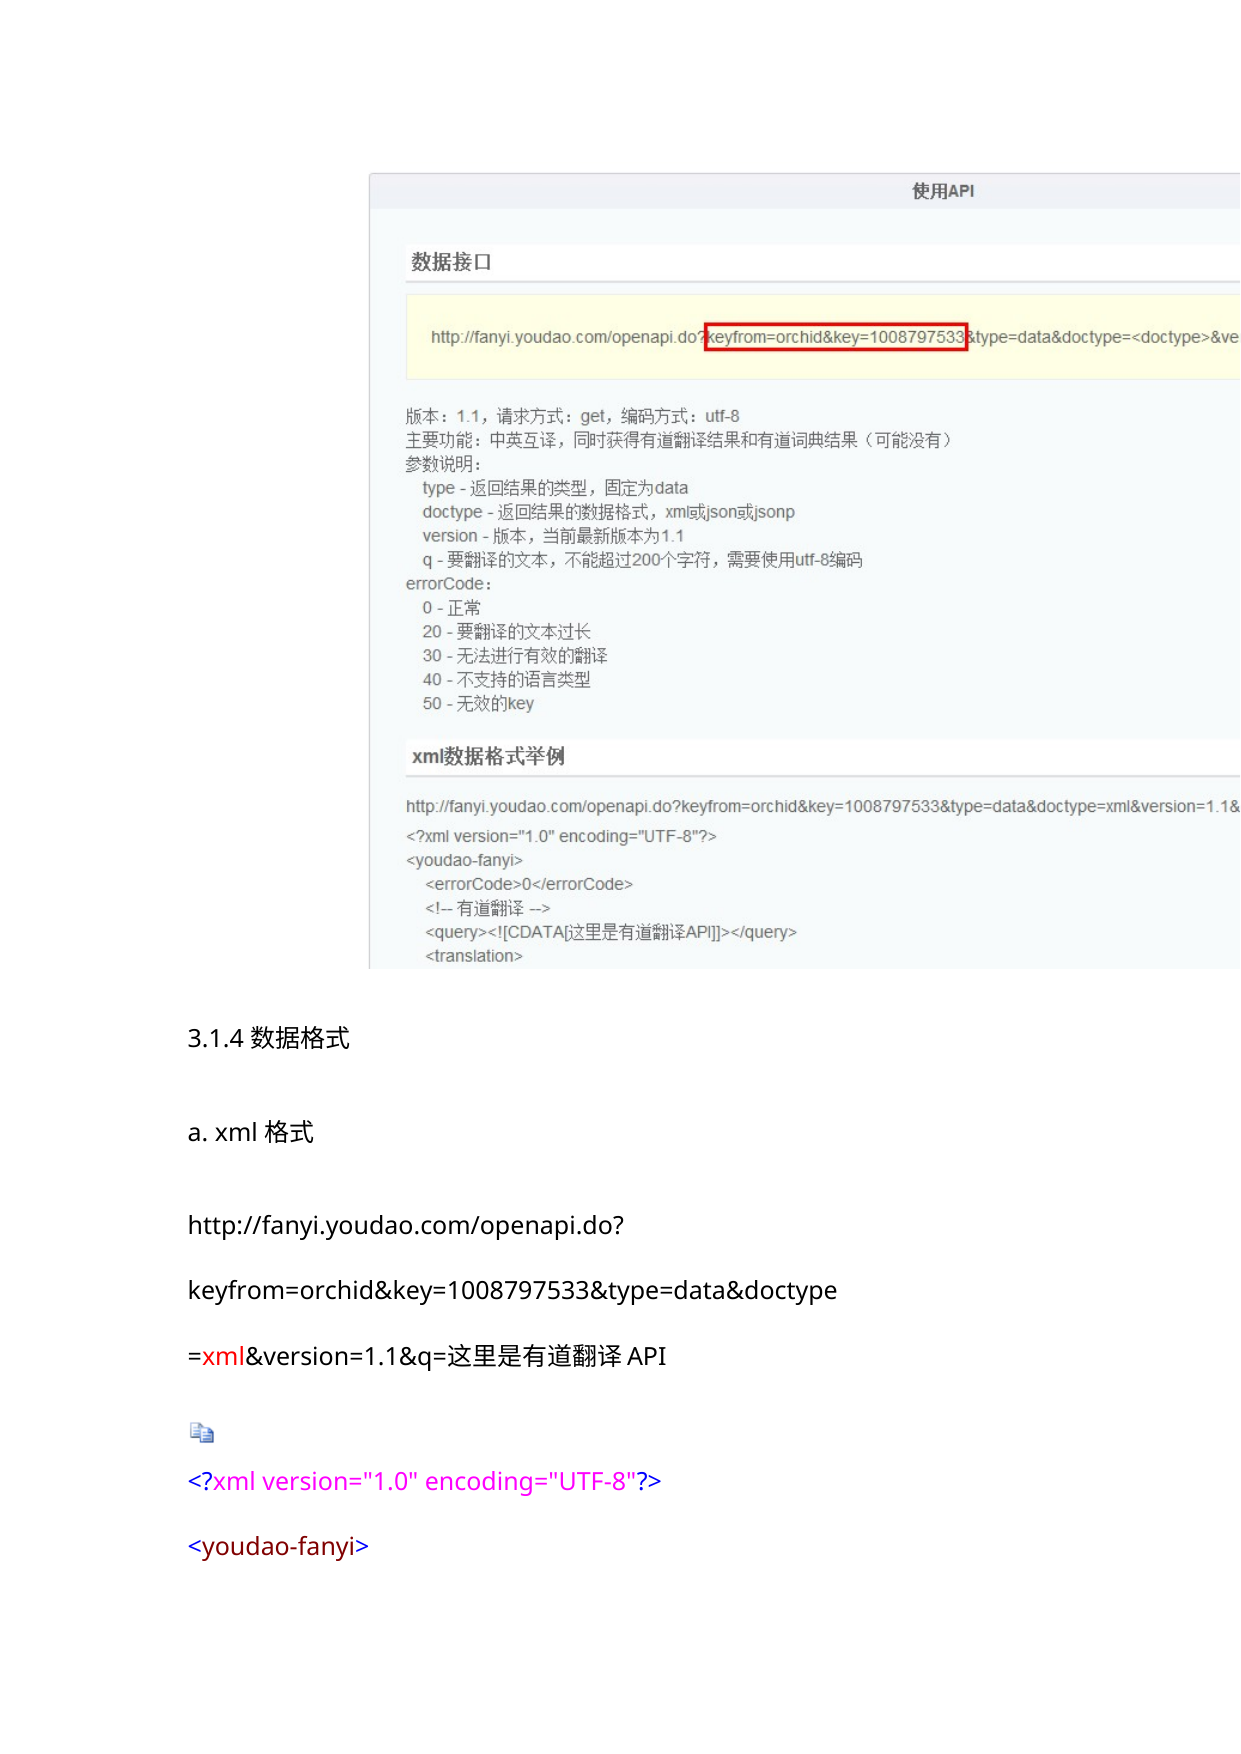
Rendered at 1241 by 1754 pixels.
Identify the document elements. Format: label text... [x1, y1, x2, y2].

text <youdao-fanyi> [187, 1514, 1053, 1579]
picture [187, 162, 1241, 969]
text <?xml version="1.0" encoding="UTF-8"?> [187, 1449, 1053, 1514]
picture [187, 1416, 219, 1448]
text 3.1.4 数据格式 [187, 1004, 1053, 1069]
text a. xml 格式 [187, 1098, 1053, 1163]
text http://fanyi.youdao.com/openapi.do?keyfrom=orchid&key=1008797533&type=data&doctype=xml&version=1.1&q=这里是有道翻译API [187, 1192, 1053, 1387]
